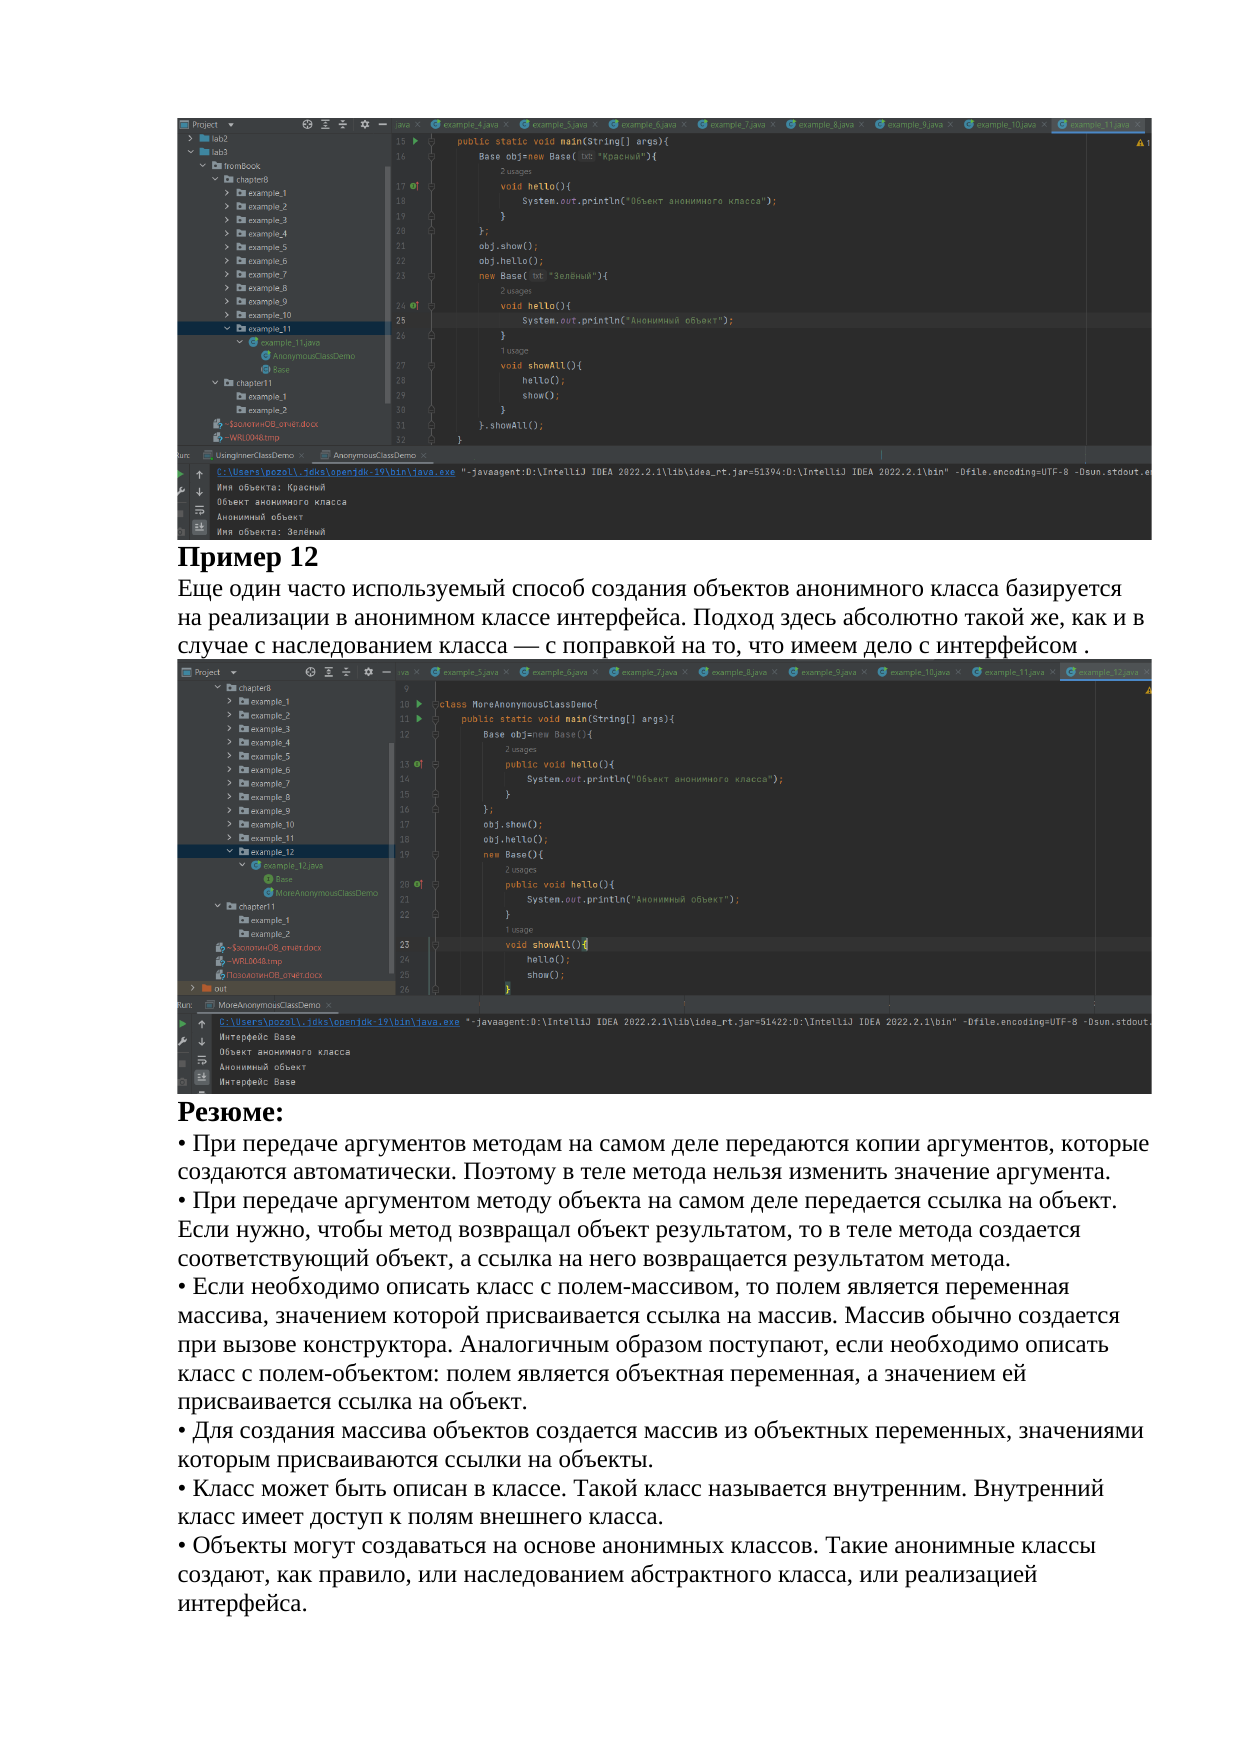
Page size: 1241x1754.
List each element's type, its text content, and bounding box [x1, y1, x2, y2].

picture [177, 659, 1152, 1094]
text Еще один часто используемый способ создания объектов анонимного класса базируется на реализации в анонимном классе интерфейса. Подход здесь абсолютно такой же, как и в случае с наследованием класса — с поправкой на то, что имеем дело с интерфейсом . [177, 573, 1152, 659]
picture [177, 118, 1152, 540]
text • Класс может быть описан в классе. Такой класс называется внутренним. Внутренний класс имеет доступ к полям внешнего класса. [177, 1473, 1152, 1530]
text Резюме: [177, 1094, 1152, 1128]
text • Для создания массива объектов создается массив из объектных переменных, значениями которым присваиваются ссылки на объекты. [177, 1415, 1152, 1473]
text • При передаче аргументов методам на самом деле передаются копии аргументов, которые создаются автоматически. Поэтому в теле метода нельзя изменить значение аргумента. [177, 1128, 1152, 1185]
text • При передаче аргументом методу объекта на самом деле передается ссылка на объект. Если нужно, чтобы метод возвращал объект результатом, то в теле метода создается соответствующий объект, а ссылка на него возвращается результатом метода. [177, 1185, 1152, 1271]
text • Если необходимо описать класс с полем-массивом, то полем является переменная массива, значением которой присваивается ссылка на массив. Массив обычно создается при вызове конструктора. Аналогичным образом поступают, если необходимо описать класс с полем-объектом: полем является объектная переменная, а значением ей присваивается ссылка на объект. [177, 1271, 1152, 1415]
text • Объекты могут создаваться на основе анонимных классов. Такие анонимные классы создают, как правило, или наследованием абстрактного класса, или реализацией интерфейса. [177, 1530, 1152, 1616]
text Пример 12 [177, 540, 1152, 573]
